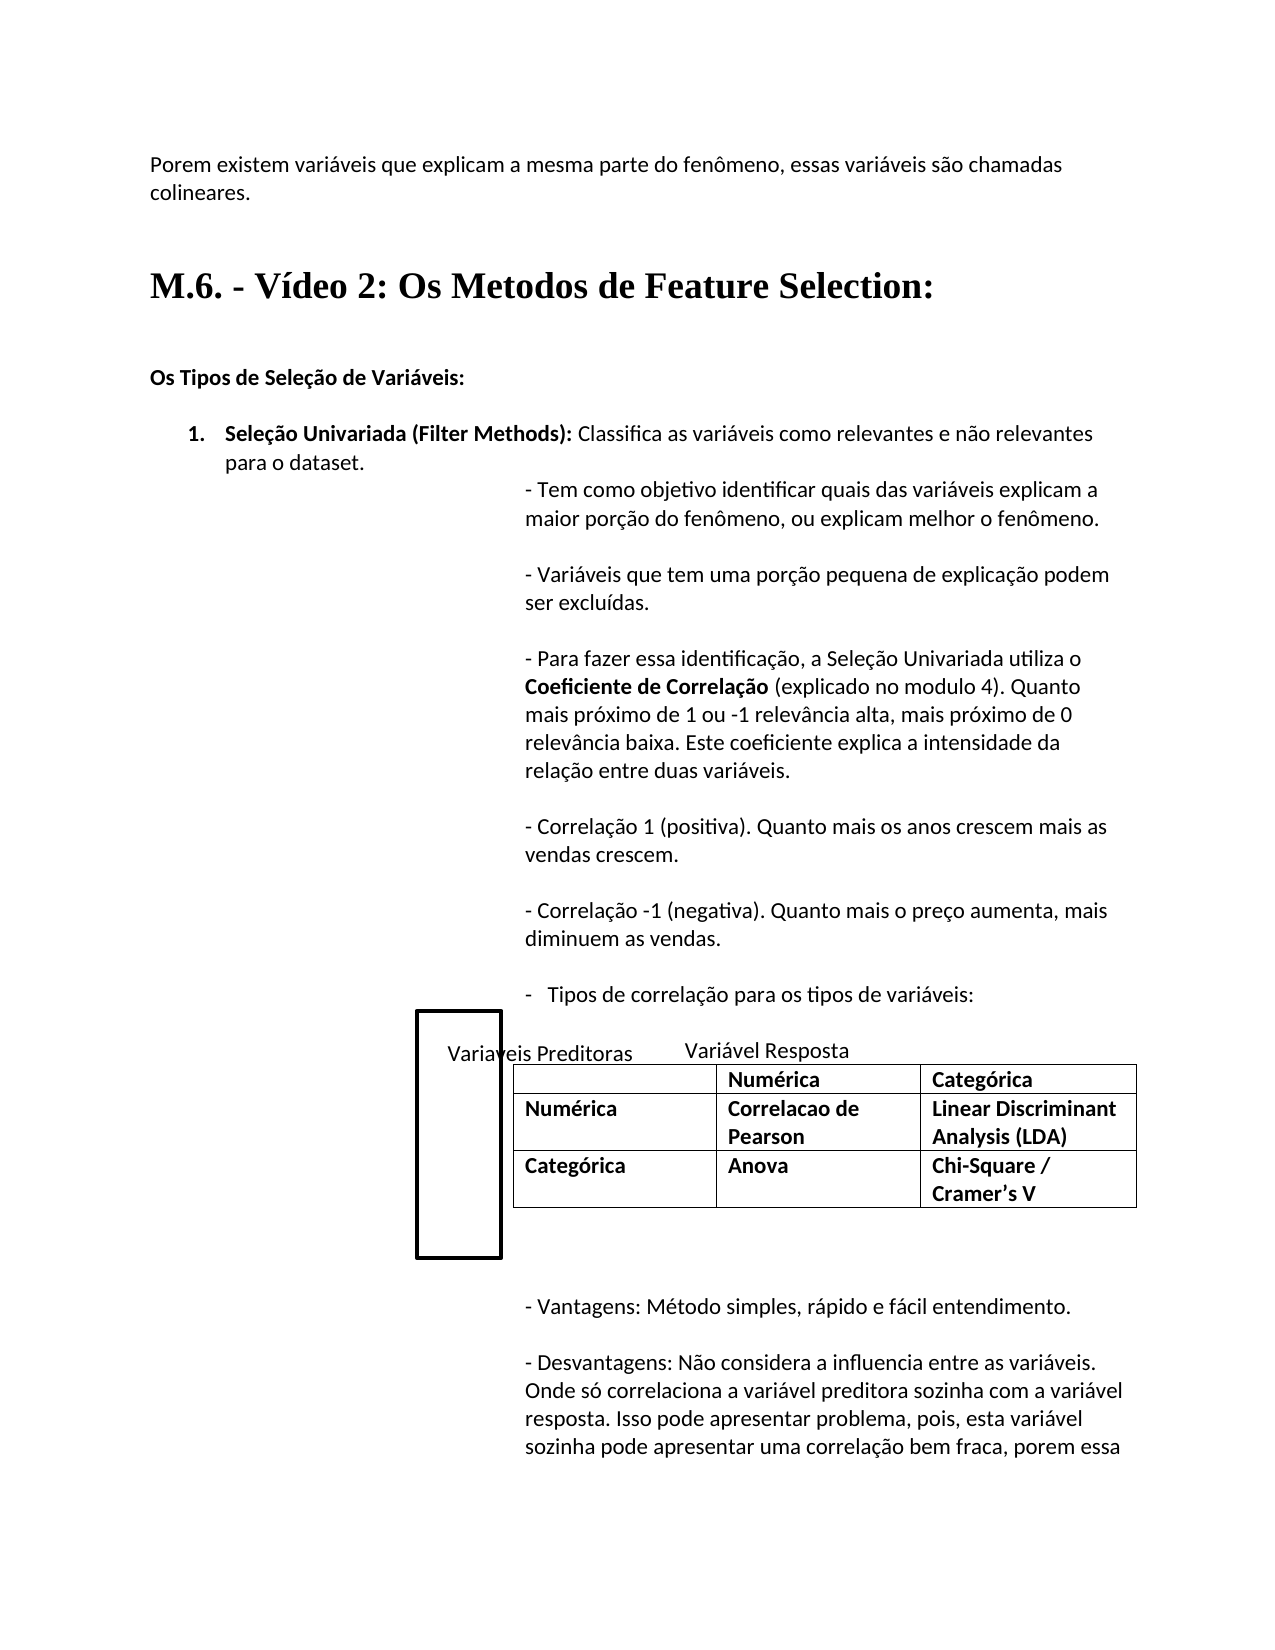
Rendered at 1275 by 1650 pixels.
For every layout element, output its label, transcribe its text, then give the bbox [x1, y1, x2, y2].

list - Tipos de correlação para os tipos de variáveis: [525, 980, 1125, 1008]
text Os Tipos de Seleção de Variáveis: [150, 363, 1125, 392]
list - Tem como objetivo identificar quais das variáveis explicam a maior porção do fenômeno, ou explicam melhor o fenômeno. [525, 476, 1125, 532]
list - Correlação -1 (negativa). Quanto mais o preço aumenta, mais diminuem as vendas. [525, 896, 1125, 952]
table_header Numérica [717, 1065, 920, 1093]
table_cell Anova [717, 1151, 920, 1207]
subtitle M.6. - Vídeo 2: Os Metodos de Feature Selection: [150, 263, 1125, 306]
table_cell Chi-Square / Cramer’s V [921, 1151, 1136, 1207]
list Seleção Univariada (Filter Methods): Classifica as variáveis como relevantes e não relevantes para o dataset. [187, 419, 1125, 476]
list - Variáveis que tem uma porção pequena de explicação podem ser excluídas. [525, 560, 1125, 616]
list - Vantagens: Método simples, rápido e fácil entendimento. [525, 1292, 1125, 1320]
table_cell Numérica [514, 1094, 716, 1150]
table_cell Correlacao de Pearson [717, 1094, 920, 1150]
text Porem existem variáveis que explicam a mesma parte do fenômeno, essas variáveis são chamadas colineares. [150, 150, 1125, 206]
list - Correlação 1 (positiva). Quanto mais os anos crescem mais as vendas crescem. [525, 812, 1125, 868]
table_header [514, 1065, 716, 1093]
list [525, 1348, 1125, 1461]
table_cell Categórica [514, 1151, 716, 1207]
table_header Categórica [921, 1065, 1136, 1093]
list - Para fazer essa identificação, a Seleção Univariada utiliza o Coeficiente de Correlação (explicado no modulo 4). Quanto mais próximo de 1 ou -1 relevância alta, mais próximo de 0 relevância baixa. Este coeficiente explica a intensidade da relação entre duas variáveis. [525, 644, 1125, 784]
list Variável Resposta [525, 1036, 1125, 1064]
table_cell Linear Discriminant Analysis (LDA) [921, 1094, 1136, 1150]
